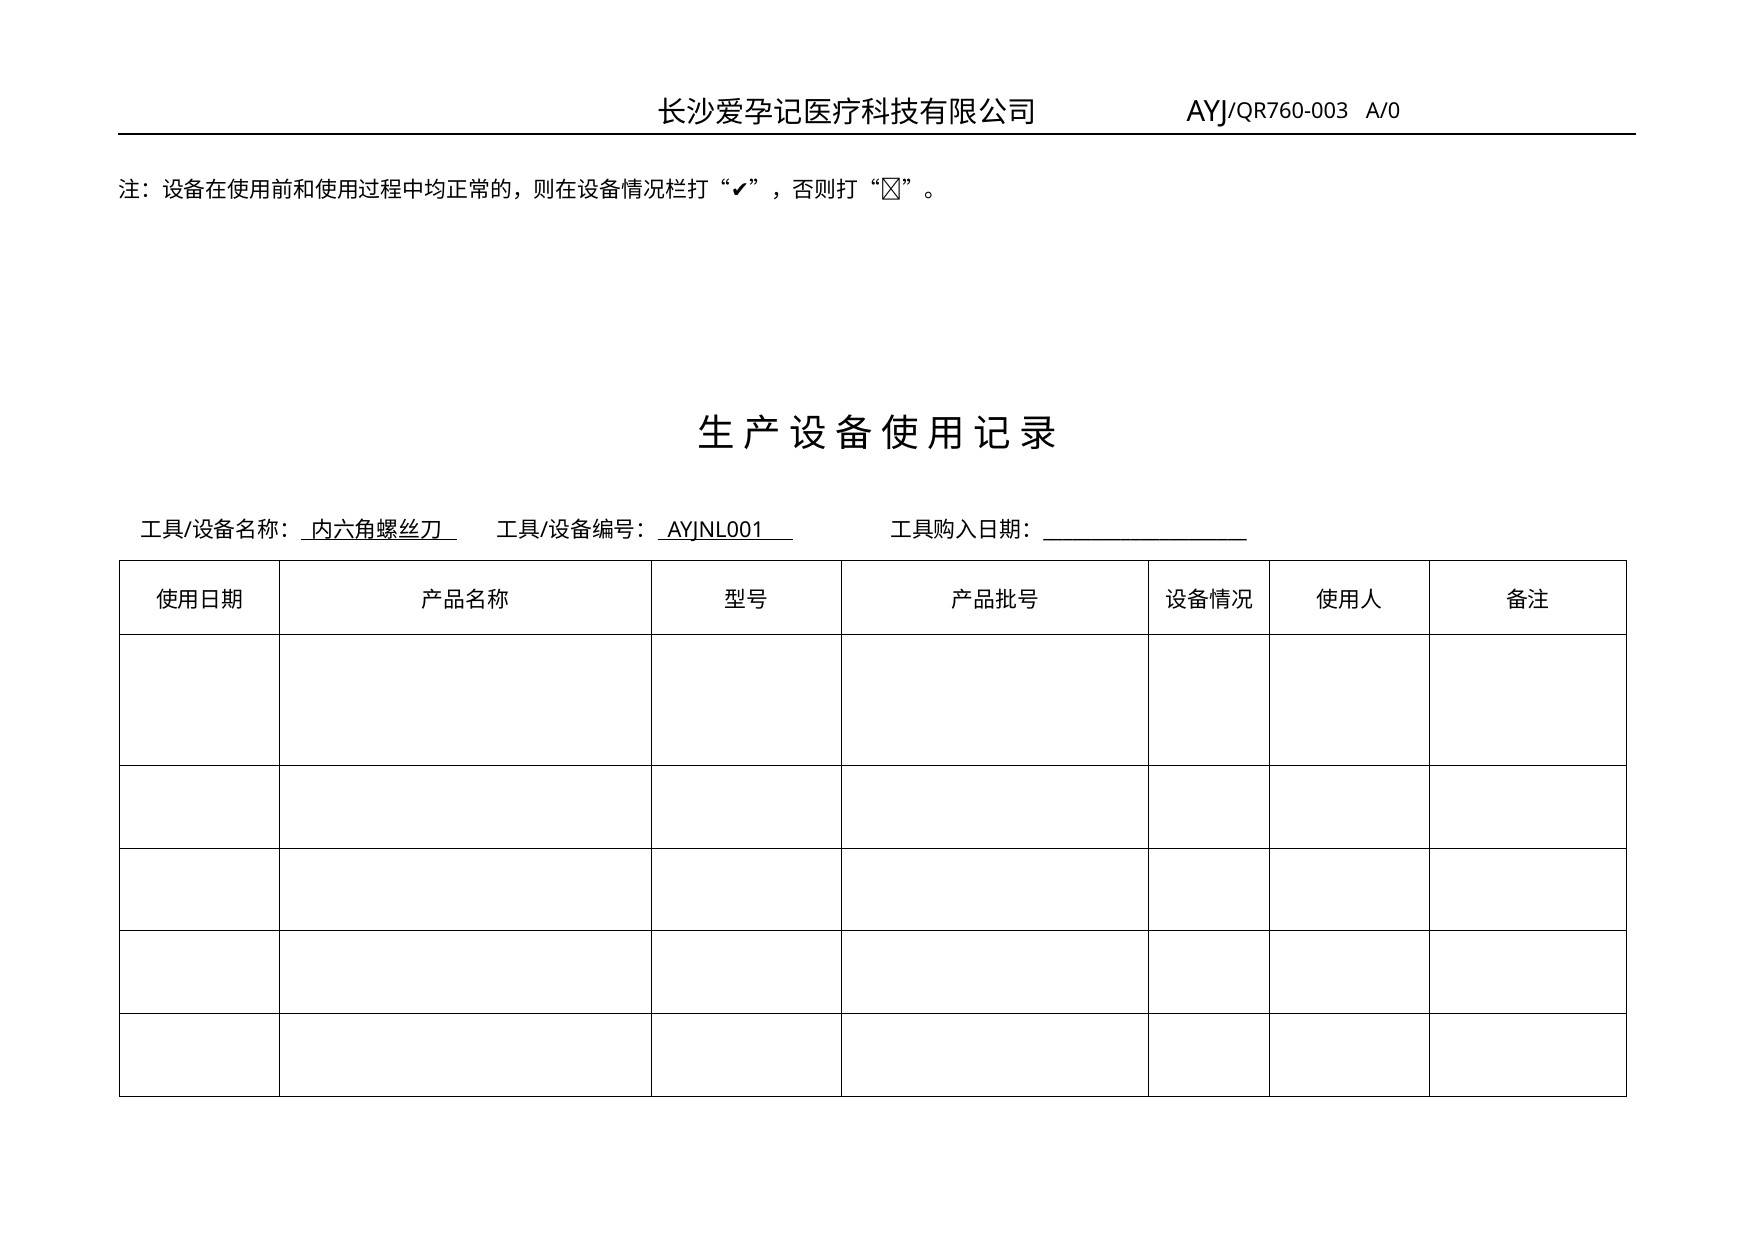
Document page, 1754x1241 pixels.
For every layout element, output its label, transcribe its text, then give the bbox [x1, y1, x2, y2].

table_cell [120, 849, 279, 930]
table_cell [842, 635, 1148, 765]
table_header 使用人 [1270, 561, 1429, 634]
text 生 产 设 备 使 用 记 录 [118, 398, 1636, 463]
table_cell [1270, 635, 1429, 765]
table_cell [280, 931, 651, 1013]
table_cell [280, 849, 651, 930]
table_cell [1149, 1014, 1269, 1096]
table_cell [1430, 766, 1626, 848]
table_cell [652, 849, 841, 930]
table_header 产品批号 [842, 561, 1148, 634]
table_cell [280, 635, 651, 765]
table_cell [280, 1014, 651, 1096]
table_cell [120, 931, 279, 1013]
table_cell [1270, 931, 1429, 1013]
table_cell [842, 931, 1148, 1013]
table_cell [1149, 931, 1269, 1013]
table_cell [1270, 849, 1429, 930]
table_cell [652, 931, 841, 1013]
text 工具/设备名称： 内六角螺丝刀 工具/设备编号： AYJNL001 工具购入日期：_____________________ [118, 511, 1636, 544]
table_header 型号 [652, 561, 841, 634]
table_cell [652, 1014, 841, 1096]
table_cell [842, 1014, 1148, 1096]
table_cell [1430, 1014, 1626, 1096]
table_header 使用日期 [120, 561, 279, 634]
table_header 设备情况 [1149, 561, 1269, 634]
table_cell [652, 635, 841, 765]
table_cell [120, 635, 279, 765]
table_cell [652, 766, 841, 848]
table_cell [120, 1014, 279, 1096]
table_cell [1149, 849, 1269, 930]
table_cell [280, 766, 651, 848]
table_cell [1149, 766, 1269, 848]
table_cell [1270, 1014, 1429, 1096]
table_cell [842, 849, 1148, 930]
table_cell [120, 766, 279, 848]
table_cell [1149, 635, 1269, 765]
table_header 产品名称 [280, 561, 651, 634]
table_cell [1430, 849, 1626, 930]
table_cell [1430, 635, 1626, 765]
table_header 备注 [1430, 561, 1626, 634]
table_cell [1270, 766, 1429, 848]
table_cell [842, 766, 1148, 848]
text 注：设备在使用前和使用过程中均正常的，则在设备情况栏打“✔”，否则打“❌”。 [118, 172, 1636, 204]
table_cell [1430, 931, 1626, 1013]
